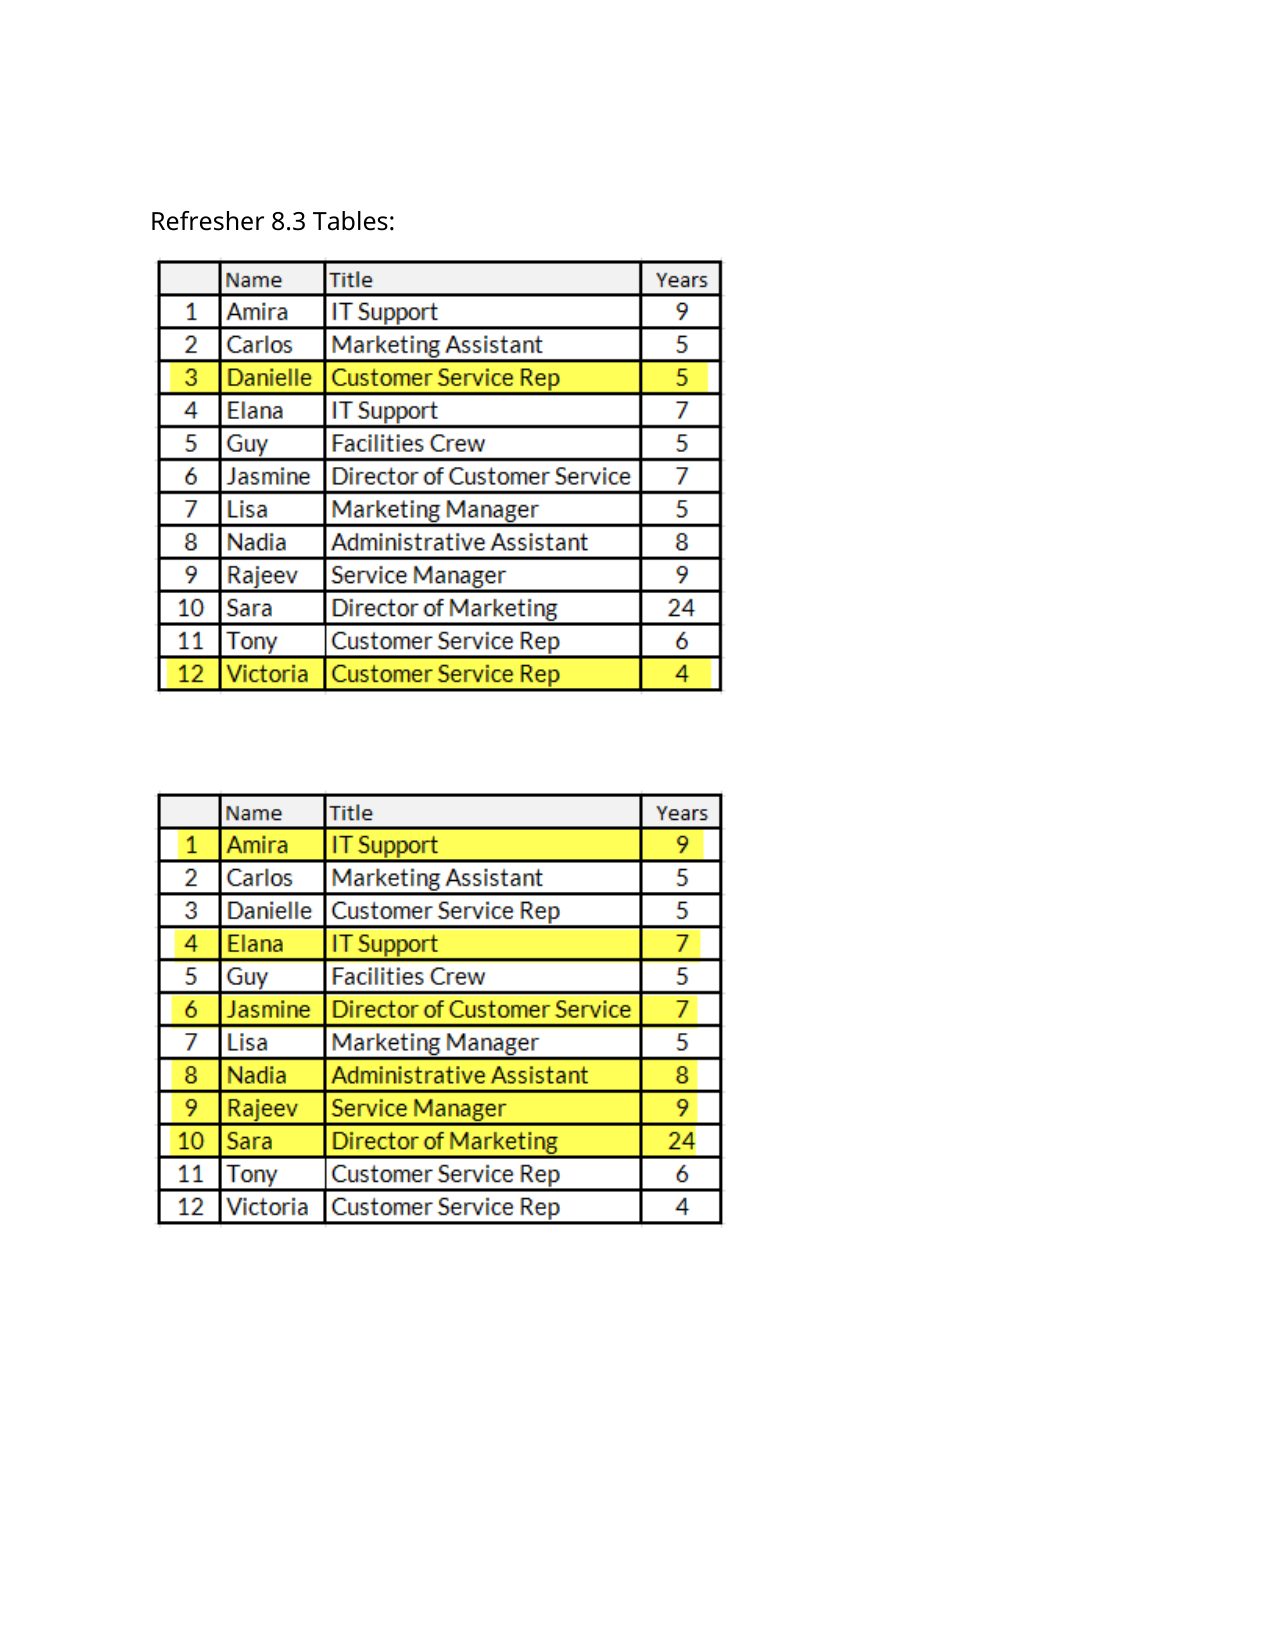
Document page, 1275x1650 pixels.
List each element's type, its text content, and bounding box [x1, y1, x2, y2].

text Refresher 8.3 Tables: [150, 203, 1125, 237]
picture [150, 256, 727, 698]
picture [150, 786, 732, 1231]
